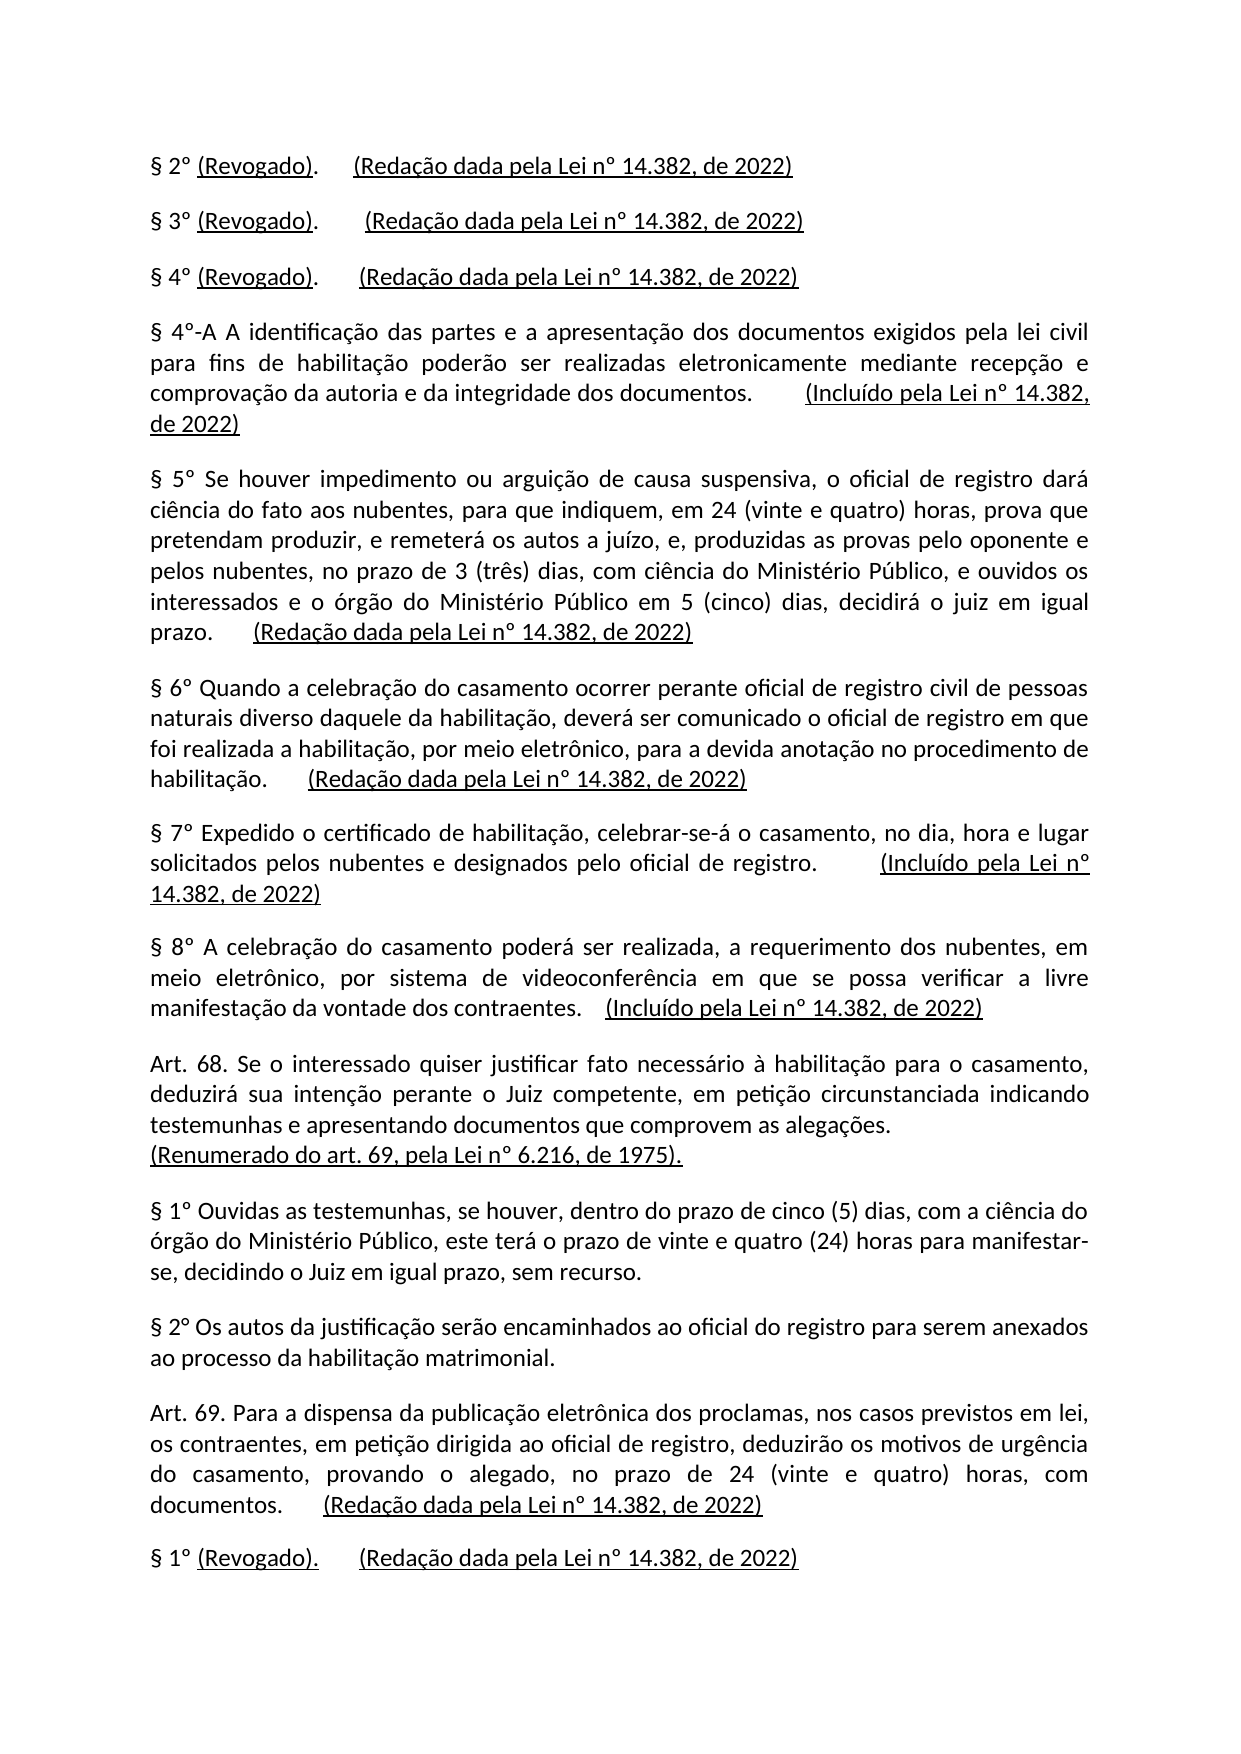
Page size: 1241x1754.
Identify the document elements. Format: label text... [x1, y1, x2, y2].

text § 2º (Revogado). (Redação dada pela Lei nº 14.382, de 2022) [150, 150, 1090, 181]
text Art. 69. Para a dispensa da publicação eletrônica dos proclamas, nos casos previstos em lei, os contraentes, em petição dirigida ao oficial de registro, deduzirão os motivos de urgência do casamento, provando o alegado, no prazo de 24 (vinte e quatro) horas, com documentos. (Redação dada pela Lei nº 14.382, de 2022) [150, 1397, 1090, 1519]
text § 4º (Revogado). (Redação dada pela Lei nº 14.382, de 2022) [150, 261, 1090, 292]
text § 8º A celebração do casamento poderá ser realizada, a requerimento dos nubentes, em meio eletrônico, por sistema de videoconferência em que se possa verificar a livre manifestação da vontade dos contraentes. (Incluído pela Lei nº 14.382, de 2022) [150, 931, 1090, 1023]
text § 6º Quando a celebração do casamento ocorrer perante oficial de registro civil de pessoas naturais diverso daquele da habilitação, deverá ser comunicado o oficial de registro em que foi realizada a habilitação, por meio eletrônico, para a devida anotação no procedimento de habilitação. (Redação dada pela Lei nº 14.382, de 2022) [150, 672, 1090, 794]
text Art. 68. Se o interessado quiser justificar fato necessário à habilitação para o casamento, deduzirá sua intenção perante o Juiz competente, em petição circunstanciada indicando testemunhas e apresentando documentos que comprovem as alegações. (Renumerado do art. 69, pela Lei nº 6.216, de 1975). [150, 1048, 1090, 1170]
text § 1º (Revogado). (Redação dada pela Lei nº 14.382, de 2022) [150, 1542, 1090, 1573]
text § 2° Os autos da justificação serão encaminhados ao oficial do registro para serem anexados ao processo da habilitação matrimonial. [150, 1311, 1090, 1372]
text § 7º Expedido o certificado de habilitação, celebrar-se-á o casamento, no dia, hora e lugar solicitados pelos nubentes e designados pelo oficial de registro. (Incluído pela Lei nº 14.382, de 2022) [150, 817, 1090, 908]
text § 4º-A A identificação das partes e a apresentação dos documentos exigidos pela lei civil para fins de habilitação poderão ser realizadas eletronicamente mediante recepção e comprovação da autoria e da integridade dos documentos. (Incluído pela Lei nº 14.382, de 2022) [150, 317, 1090, 439]
text § 1º Ouvidas as testemunhas, se houver, dentro do prazo de cinco (5) dias, com a ciência do órgão do Ministério Público, este terá o prazo de vinte e quatro (24) horas para manifestar-se, decidindo o Juiz em igual prazo, sem recurso. [150, 1195, 1090, 1286]
text § 5º Se houver impedimento ou arguição de causa suspensiva, o oficial de registro dará ciência do fato aos nubentes, para que indiquem, em 24 (vinte e quatro) horas, prova que pretendam produzir, e remeterá os autos a juízo, e, produzidas as provas pelo oponente e pelos nubentes, no prazo de 3 (três) dias, com ciência do Ministério Público, e ouvidos os interessados e o órgão do Ministério Público em 5 (cinco) dias, decidirá o juiz em igual prazo. (Redação dada pela Lei nº 14.382, de 2022) [150, 464, 1090, 647]
text § 3º (Revogado). (Redação dada pela Lei nº 14.382, de 2022) [150, 206, 1090, 236]
